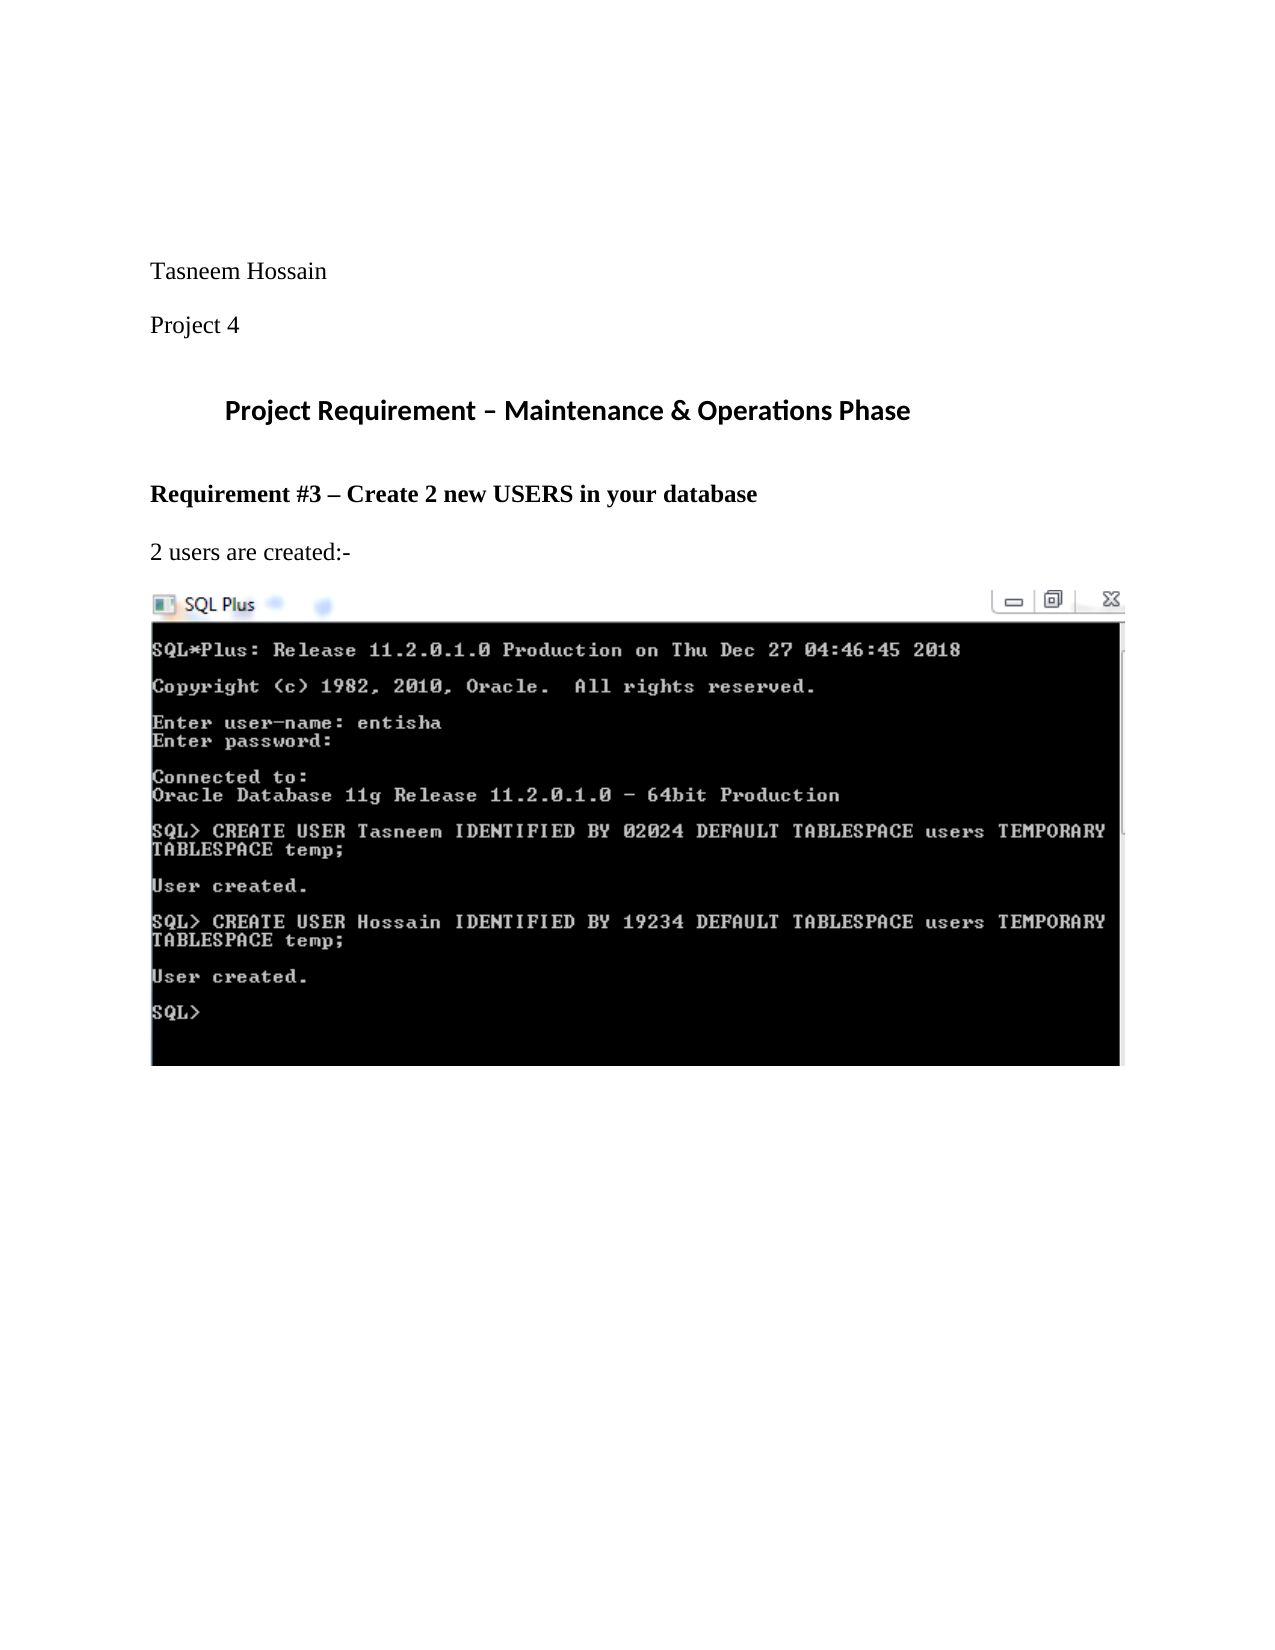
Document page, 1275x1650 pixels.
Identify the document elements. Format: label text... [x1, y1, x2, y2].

text Tasneem Hossain [150, 256, 1125, 285]
text Requirement #3 – Create 2 new USERS in your database [150, 479, 1125, 508]
picture [150, 590, 1125, 1066]
text Project 4 [150, 310, 1125, 339]
text 2 users are created:- [150, 537, 1125, 565]
text Project Requirement – Maintenance & Operations Phase [150, 392, 1125, 428]
